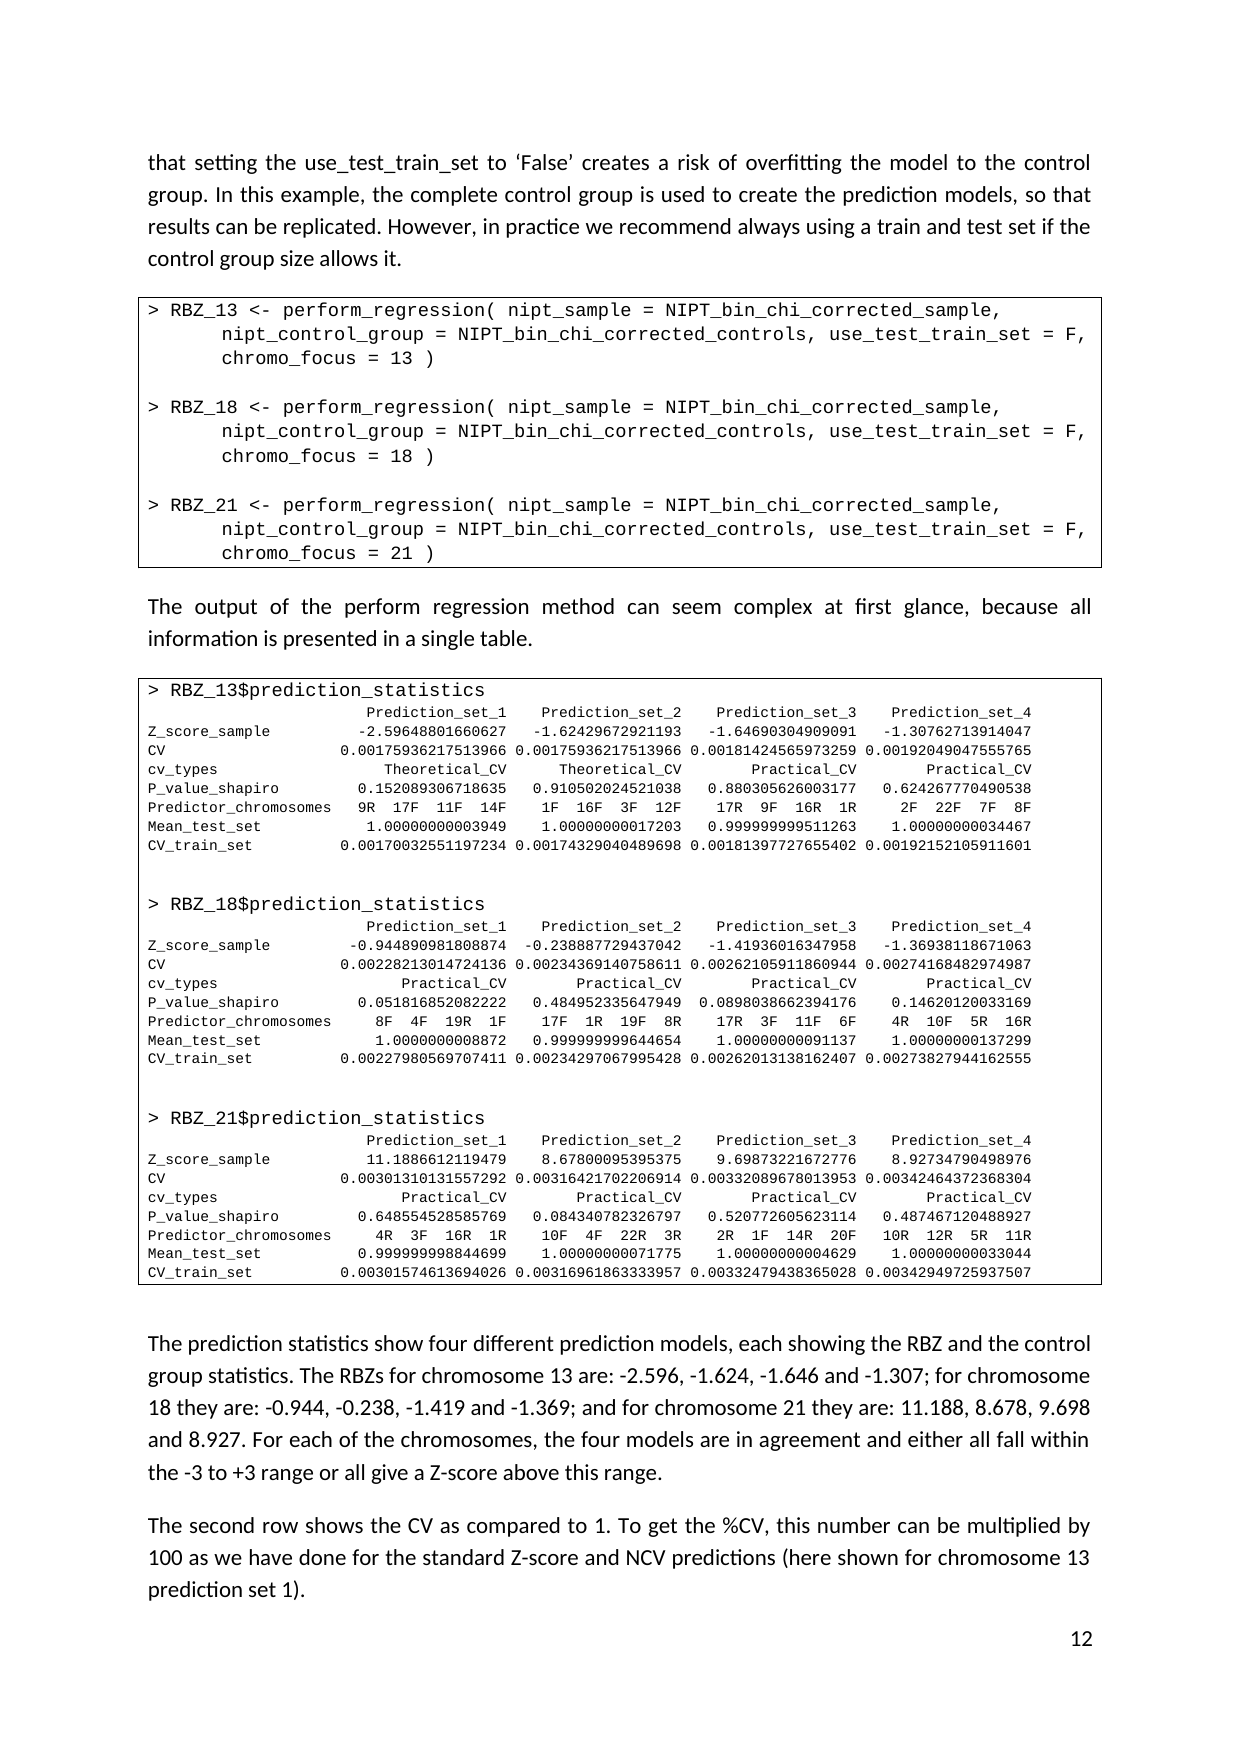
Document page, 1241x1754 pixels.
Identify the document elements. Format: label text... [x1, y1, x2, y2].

text CV_train_set 0.00301574613694026 0.00316961863333957 0.00332479438365028 0.00342949725937507 [139, 1263, 1101, 1284]
text Z_score_sample -2.59648801660627 -1.62429672921193 -1.64690304909091 -1.30762713914047 [139, 721, 1101, 740]
text cv_types Practical_CV Practical_CV Practical_CV Practical_CV [139, 1187, 1101, 1206]
text > RBZ_21 <- perform_regression( nipt_sample = NIPT_bin_chi_corrected_sample, [139, 492, 1101, 517]
text > RBZ_18$prediction_statistics [139, 892, 1101, 916]
text Prediction_set_1 Prediction_set_2 Prediction_set_3 Prediction_set_4 [139, 702, 1101, 721]
text nipt_control_group = NIPT_bin_chi_corrected_controls, use_test_train_set = F, [139, 322, 1101, 346]
text > RBZ_21$prediction_statistics [139, 1106, 1101, 1130]
text > RBZ_13$prediction_statistics [139, 679, 1101, 702]
text Mean_test_set 1.0000000008872 0.999999999644654 1.00000000091137 1.00000000137299 [139, 1030, 1101, 1049]
text P_value_shapiro 0.152089306718635 0.910502024521038 0.880305626003177 0.624267770490538 [139, 778, 1101, 797]
text > RBZ_18 <- perform_regression( nipt_sample = NIPT_bin_chi_corrected_sample, [139, 395, 1101, 419]
text Mean_test_set 1.00000000003949 1.00000000017203 0.999999999511263 1.00000000034467 [139, 816, 1101, 835]
text P_value_shapiro 0.648554528585769 0.084340782326797 0.520772605623114 0.487467120488927 [139, 1206, 1101, 1225]
text Z_score_sample 11.1886612119479 8.67800095395375 9.69873221672776 8.92734790498976 [139, 1149, 1101, 1168]
text Prediction_set_1 Prediction_set_2 Prediction_set_3 Prediction_set_4 [139, 1130, 1101, 1149]
text The second row shows the CV as compared to 1. To get the %CV, this number can be multiplied by 100 as we have done for the standard Z-score and NCV predictions (here shown for chromosome 13 prediction set 1). [148, 1511, 1093, 1603]
text CV 0.00228213014724136 0.00234369140758611 0.00262105911860944 0.00274168482974987 [139, 954, 1101, 973]
text cv_types Theoretical_CV Theoretical_CV Practical_CV Practical_CV [139, 759, 1101, 778]
text nipt_control_group = NIPT_bin_chi_corrected_controls, use_test_train_set = F, [139, 517, 1101, 541]
text CV_train_set 0.00227980569707411 0.00234297067995428 0.00262013138162407 0.00273827944162555 [139, 1049, 1101, 1068]
text chromo_focus = 21 ) [139, 541, 1101, 567]
text P_value_shapiro 0.051816852082222 0.484952335647949 0.0898038662394176 0.14620120033169 [139, 992, 1101, 1011]
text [148, 148, 1093, 272]
text Predictor_chromosomes 9R 17F 11F 14F 1F 16F 3F 12F 17R 9F 16R 1R 2F 22F 7F 8F [139, 797, 1101, 816]
text nipt_control_group = NIPT_bin_chi_corrected_controls, use_test_train_set = F, [139, 419, 1101, 443]
text CV_train_set 0.00170032551197234 0.00174329040489698 0.00181397727655402 0.00192152105911601 [139, 835, 1101, 854]
text CV 0.00175936217513966 0.00175936217513966 0.00181424565973259 0.00192049047555765 [139, 740, 1101, 759]
text Z_score_sample -0.944890981808874 -0.238887729437042 -1.41936016347958 -1.36938118671063 [139, 935, 1101, 954]
text Predictor_chromosomes 4R 3F 16R 1R 10F 4F 22R 3R 2R 1F 14R 20F 10R 12R 5R 11R [139, 1225, 1101, 1244]
text Prediction_set_1 Prediction_set_2 Prediction_set_3 Prediction_set_4 [139, 916, 1101, 935]
text chromo_focus = 13 ) [139, 346, 1101, 370]
text CV 0.00301310131557292 0.00316421702206914 0.00332089678013953 0.00342464372368304 [139, 1168, 1101, 1187]
text chromo_focus = 18 ) [139, 443, 1101, 468]
text The prediction statistics show four different prediction models, each showing the RBZ and the control group statistics. The RBZs for chromosome 13 are: -2.596, -1.624, -1.646 and -1.307; for chromosome 18 they are: -0.944, -0.238, -1.419 and -1.369; and for chromosome 21 they are: 11.188, 8.678, 9.698 and 8.927. For each of the chromosomes, the four models are in agreement and either all fall within the -3 to +3 range or all give a Z-score above this range. [148, 1329, 1093, 1486]
text Predictor_chromosomes 8F 4F 19R 1F 17F 1R 19F 8R 17R 3F 11F 6F 4R 10F 5R 16R [139, 1011, 1101, 1030]
text The output of the perform regression method can seem complex at first glance, because all information is presented in a single table. [148, 592, 1093, 653]
text cv_types Practical_CV Practical_CV Practical_CV Practical_CV [139, 973, 1101, 992]
text Mean_test_set 0.999999998844699 1.00000000071775 1.00000000004629 1.00000000033044 [139, 1244, 1101, 1263]
text > RBZ_13 <- perform_regression( nipt_sample = NIPT_bin_chi_corrected_sample, [139, 298, 1101, 322]
